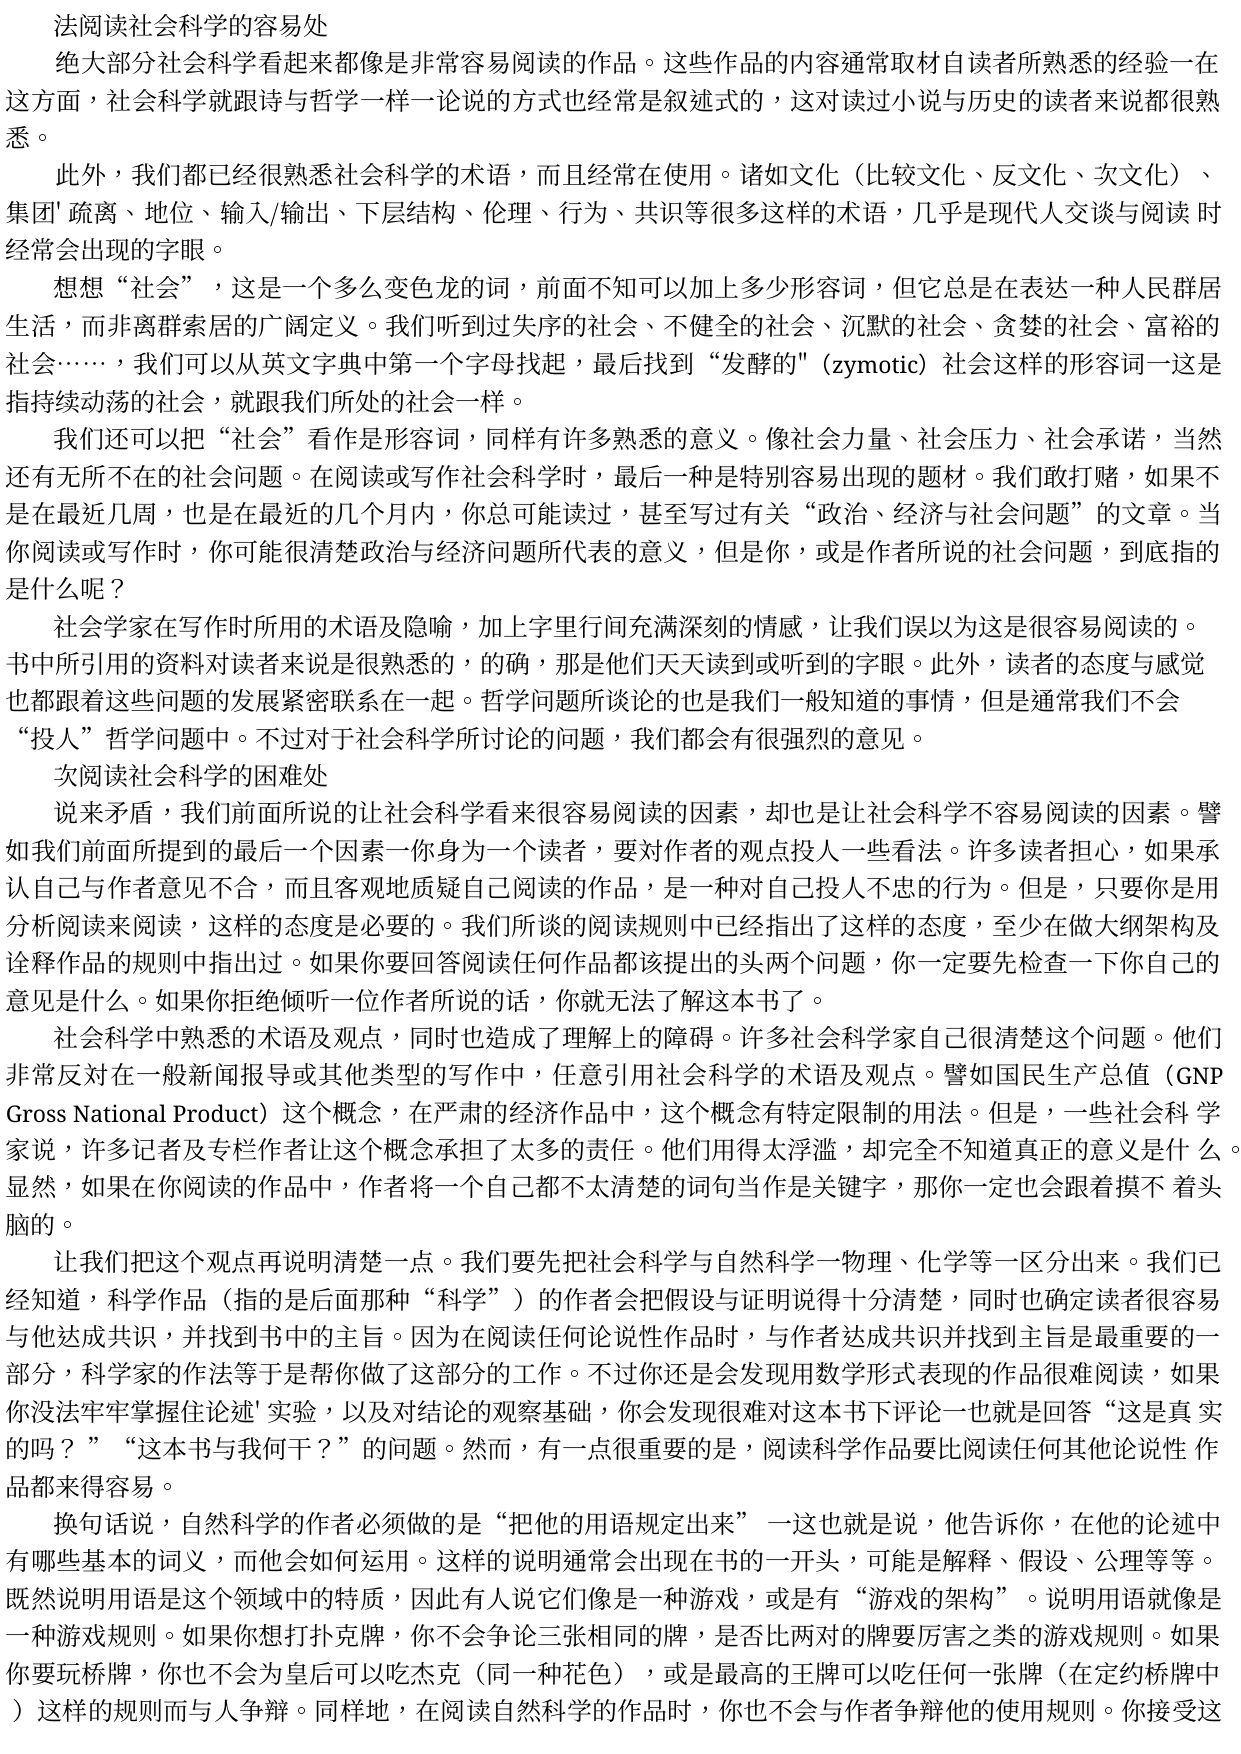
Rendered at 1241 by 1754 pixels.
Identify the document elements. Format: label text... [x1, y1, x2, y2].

text 社会学家在写作时所用的术语及隐喻，加上字里行间充满深刻的情感，让我们误以为这是很容易阅读的。 书中所引用的资料对读者来说是很熟悉的，的确，那是他们天天读到或听到的字眼。此外，读者的态度与感觉 也都跟着这些问题的发展紧密联系在一起。哲学问题所谈论的也是我们一般知道的事情，但是通常我们不会 “投人”哲学问题中。不过对于社会科学所讨论的问题，我们都会有很强烈的意见。 [6, 606, 1223, 756]
text 绝大部分社会科学看起来都像是非常容易阅读的作品。这些作品的内容通常取材自读者所熟悉的经验一在 这方面，社会科学就跟诗与哲学一样一论说的方式也经常是叙述式的，这对读过小说与历史的读者来说都很熟 悉。 [6, 43, 1223, 155]
text 我们还可以把“社会”看作是形容词，同样有许多熟悉的意义。像社会力量、社会压力、社会承诺，当然 还有无所不在的社会问题。在阅读或写作社会科学时，最后一种是特别容易出现的题材。我们敢打赌，如果不 是在最近几周，也是在最近的几个月内，你总可能读过，甚至写过有关“政治、经济与社会问题”的文章。当 你阅读或写作时，你可能很清楚政治与经济问题所代表的意义，但是你，或是作者所说的社会问题，到底指的 是什么呢？ [6, 419, 1223, 606]
text 说来矛盾，我们前面所说的让社会科学看来很容易阅读的因素，却也是让社会科学不容易阅读的因素。譬 如我们前面所提到的最后一个因素一你身为一个读者，要対作者的观点投人一些看法。许多读者担心，如果承 认自己与作者意见不合，而且客观地质疑自己阅读的作品，是一种对自己投人不忠的行为。但是，只要你是用 分析阅读来阅读，这样的态度是必要的。我们所谈的阅读规则中已经指出了这样的态度，至少在做大纲架构及 诠释作品的规则中指出过。如果你要回答阅读任何作品都该提出的头两个问题，你一定要先检查一下你自己的 意见是什么。如果你拒绝倾听一位作者所说的话，你就无法了解这本书了。 [6, 793, 1223, 1017]
text 社会科学中熟悉的术语及观点，同时也造成了理解上的障碍。许多社会科学家自己很清楚这个问题。他们 非常反対在一般新闻报导或其他类型的写作中，任意引用社会科学的术语及观点。譬如国民生产总值（GNP Gross National Product）这个概念，在严肃的经济作品中，这个概念有特定限制的用法。但是，一些社会科 学家说，许多记者及专栏作者让这个概念承担了太多的责任。他们用得太浮滥，却完全不知道真正的意义是什 么。显然，如果在你阅读的作品中，作者将一个自己都不太清楚的词句当作是关键字，那你一定也会跟着摸不 着头脑的。 [6, 1017, 1223, 1242]
text 次阅读社会科学的困难处 [6, 756, 1223, 793]
text 想想“社会”，这是一个多么变色龙的词，前面不知可以加上多少形容词，但它总是在表达一种人民群居 生活，而非离群索居的广阔定义。我们听到过失序的社会、不健全的社会、沉默的社会、贪婪的社会、富裕的 社会……，我们可以从英文字典中第一个字母找起，最后找到“发酵的"（zymotic）社会这样的形容词一这是 指持续动荡的社会，就跟我们所处的社会一样。 [6, 267, 1223, 419]
text 让我们把这个观点再说明清楚一点。我们要先把社会科学与自然科学一物理、化学等一区分出来。我们已 经知道，科学作品（指的是后面那种“科学”）的作者会把假设与证明说得十分清楚，同时也确定读者很容易 与他达成共识，并找到书中的主旨。因为在阅读任何论说性作品时，与作者达成共识并找到主旨是最重要的一 部分，科学家的作法等于是帮你做了这部分的工作。不过你还是会发现用数学形式表现的作品很难阅读，如果 你没法牢牢掌握住论述' 实验，以及对结论的观察基础，你会发现很难对这本书下评论一也就是回答“这是真 实的吗？ ”“这本书与我何干？”的问题。然而，有一点很重要的是，阅读科学作品要比阅读任何其他论说性 作品都来得容易。 [6, 1242, 1223, 1503]
text 此外，我们都已经很熟悉社会科学的术语，而且经常在使用。诸如文化（比较文化、反文化、次文化）、 集团' 疏离、地位、输入/输岀、下层结构、伦理、行为、共识等很多这样的术语，几乎是现代人交谈与阅读 时经常会出现的字眼。 [6, 155, 1223, 267]
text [6, 1503, 1223, 1728]
text 法阅读社会科学的容易处 [6, 5, 1223, 43]
